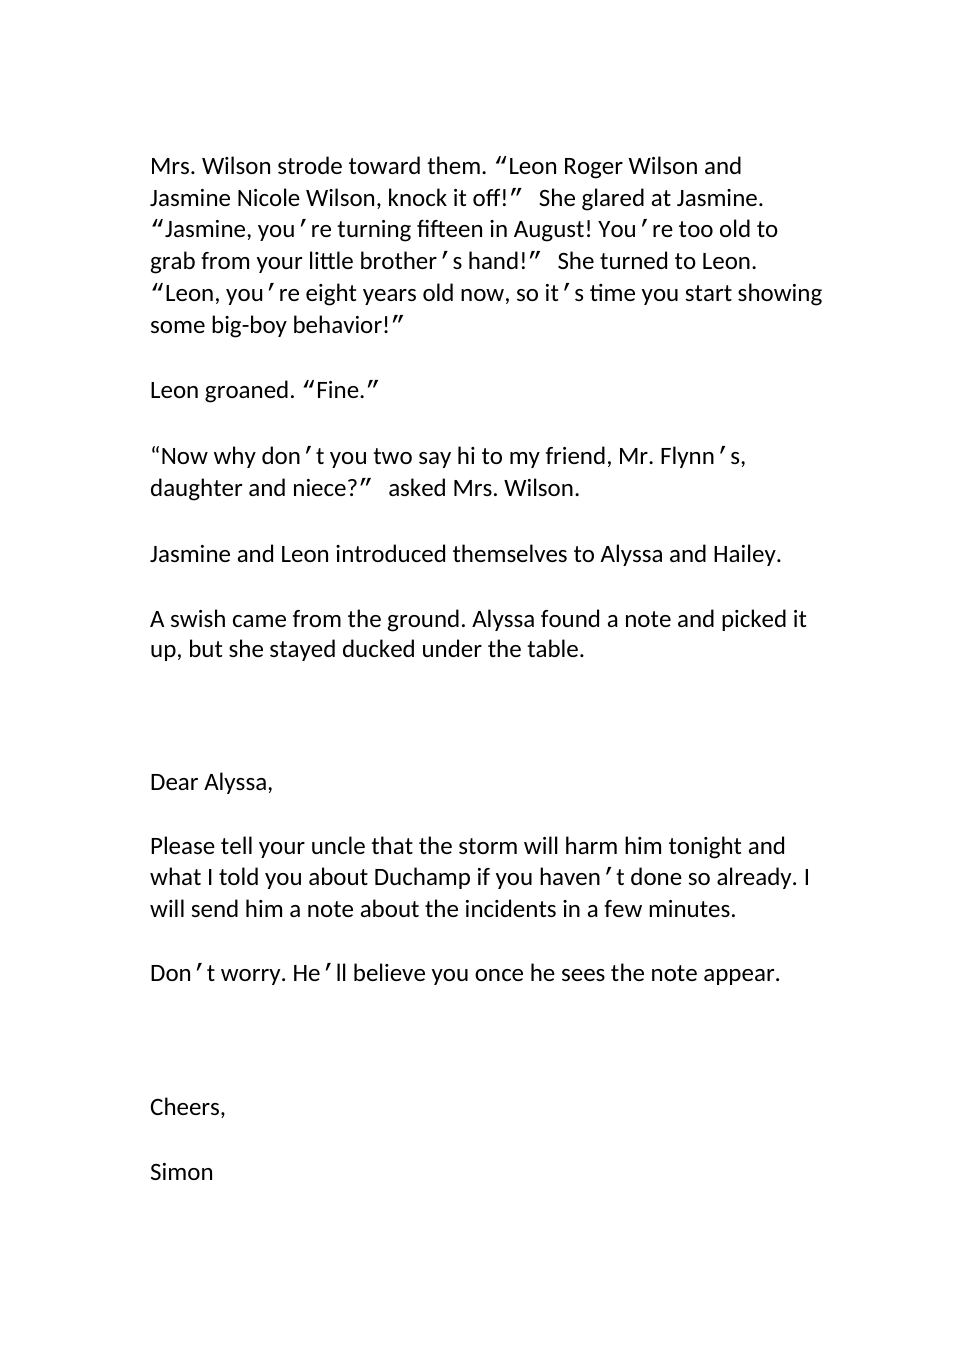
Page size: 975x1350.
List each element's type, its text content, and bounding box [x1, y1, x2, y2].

text Don’t worry. He’ll believe you once he sees the note appear. [150, 957, 825, 989]
text A swish came from the ground. Alyssa found a note and picked it up, but she stayed ducked under the table. [150, 603, 825, 664]
text Mrs. Wilson strode toward them. “Leon Roger Wilson and Jasmine Nicole Wilson, knock it off!” She glared at Jasmine. “Jasmine, you’re turning fifteen in August! You’re too old to grab from your little brother’s hand!” She turned to Leon. “Leon, you’re eight years old now, so it’s time you start showing some big-boy behavior!” [150, 150, 825, 341]
text Leon groaned. “Fine.” [150, 375, 825, 406]
text Please tell your uncle that the storm will harm him tonight and what I told you about Duchamp if you haven’t done so already. I will send him a note about the incidents in a few minutes. [150, 831, 825, 923]
text Dear Alyssa, [150, 766, 825, 796]
text Cheers, [150, 1091, 825, 1122]
text “Now why don’t you two say hi to my friend, Mr. Flynn’s, daughter and niece?” asked Mrs. Wilson. [150, 441, 825, 504]
text Simon [150, 1156, 825, 1186]
text Jasmine and Leon introduced themselves to Alyssa and Hailey. [150, 538, 825, 569]
